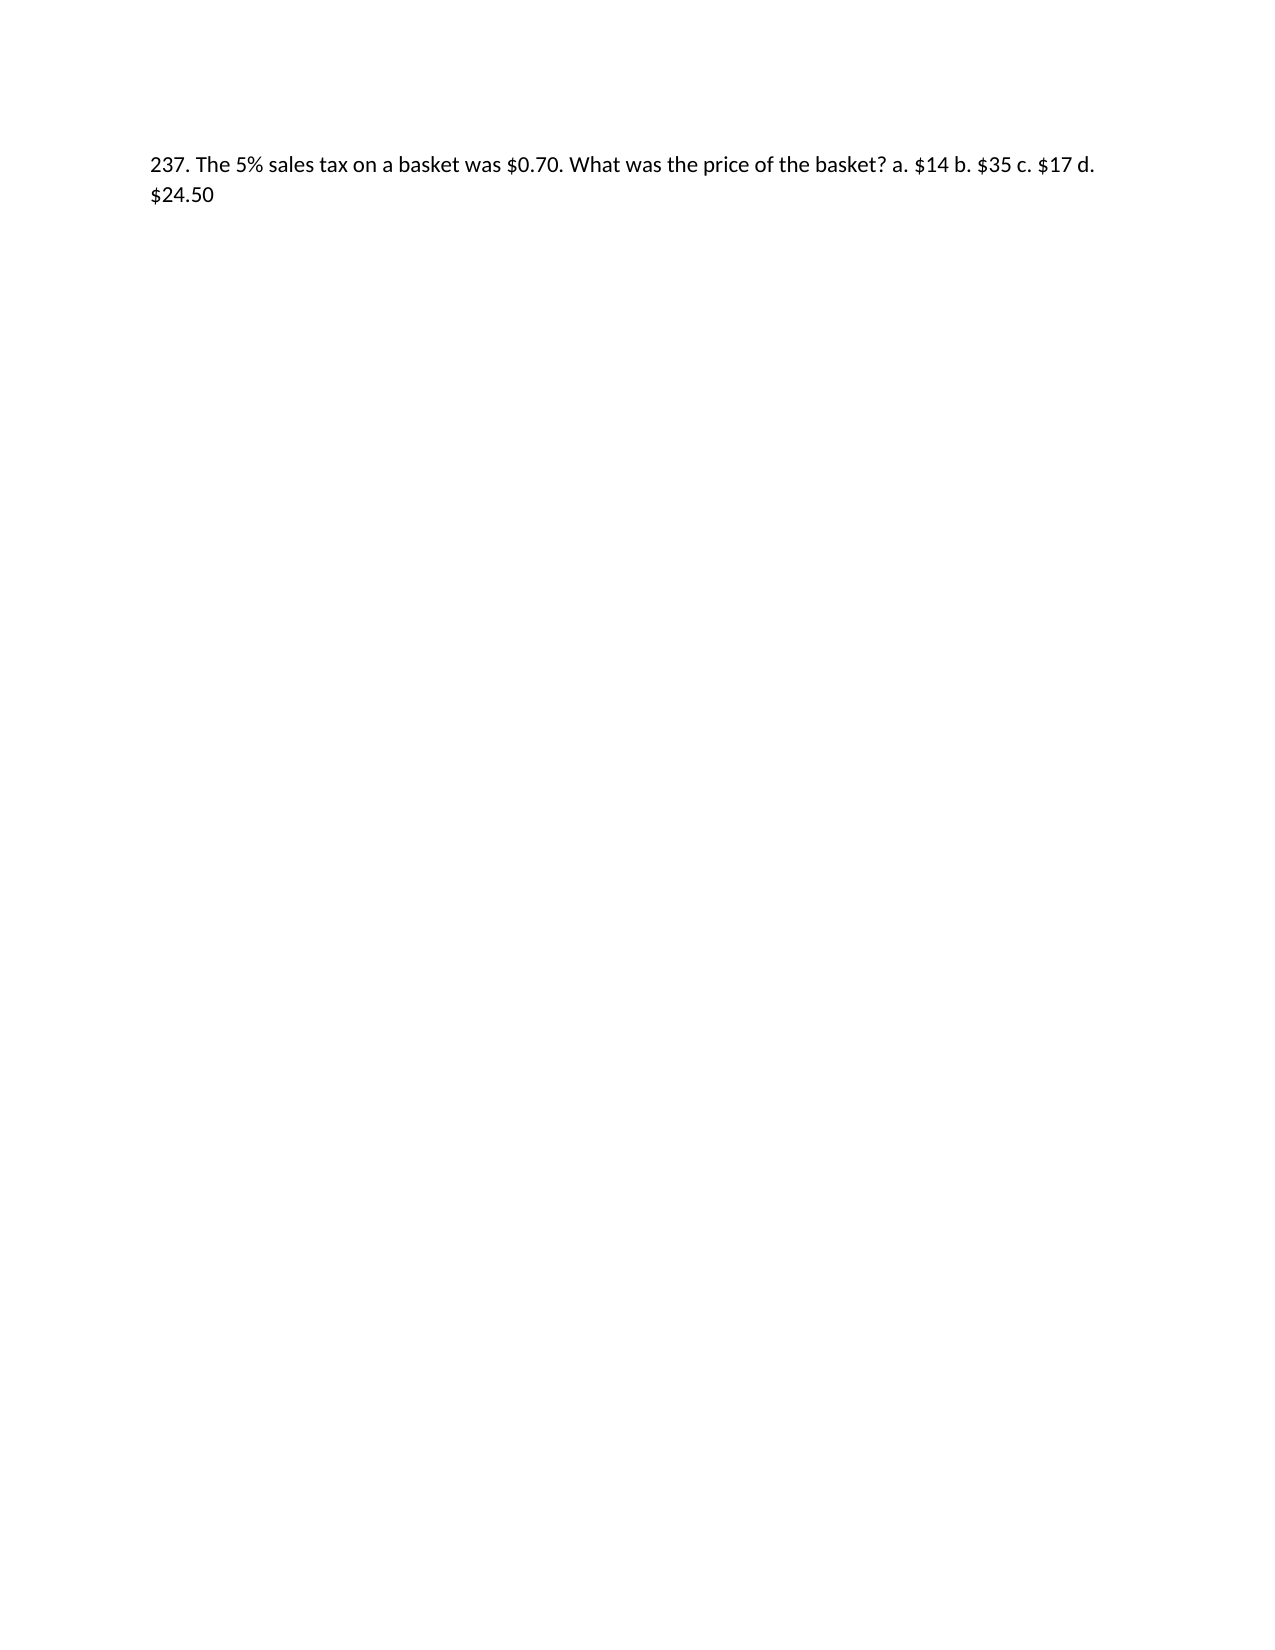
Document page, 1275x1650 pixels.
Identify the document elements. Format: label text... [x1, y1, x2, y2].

text 237. The 5% sales tax on a basket was $0.70. What was the price of the basket? a. $14 b. $35 c. $17 d. $24.50 [150, 150, 1125, 208]
